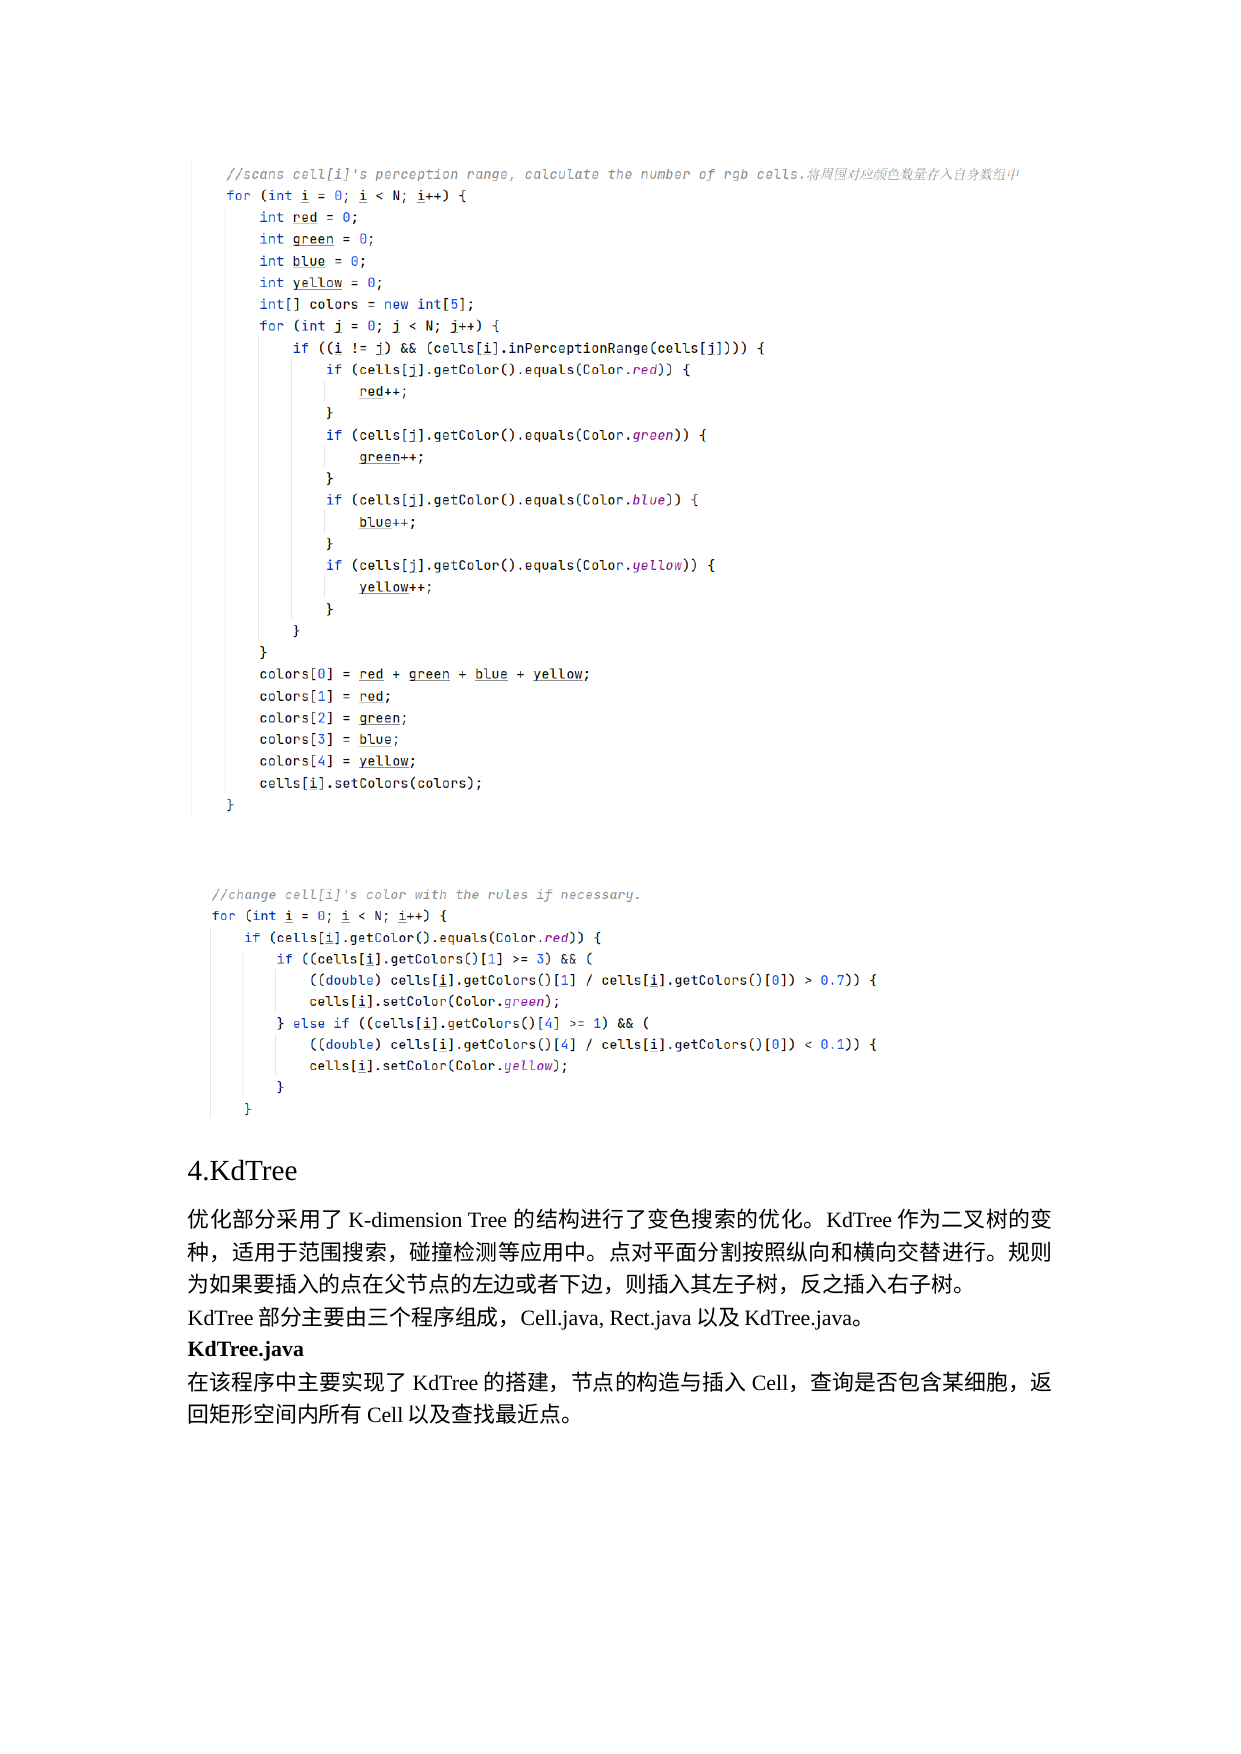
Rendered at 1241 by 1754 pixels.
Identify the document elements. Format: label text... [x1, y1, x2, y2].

text 4.KdTree [187, 1137, 1053, 1202]
picture [187, 162, 1053, 814]
text 优化部分采用了K-dimension Tree 的结构进行了变色搜索的优化。KdTree作为二叉树的变种，适用于范围搜索，碰撞检测等应用中。点对平面分割按照纵向和横向交替进行。规则为如果要插入的点在父节点的左边或者下边，则插入其左子树，反之插入右子树。 [187, 1202, 1053, 1299]
picture [187, 877, 906, 1118]
text KdTree部分主要由三个程序组成，Cell.java, Rect.java以及KdTree.java。 [187, 1299, 1053, 1332]
text 在该程序中主要实现了KdTree的搭建，节点的构造与插入Cell，查询是否包含某细胞，返回矩形空间内所有Cell以及查找最近点。 [187, 1364, 1053, 1429]
text KdTree.java [187, 1332, 1053, 1364]
